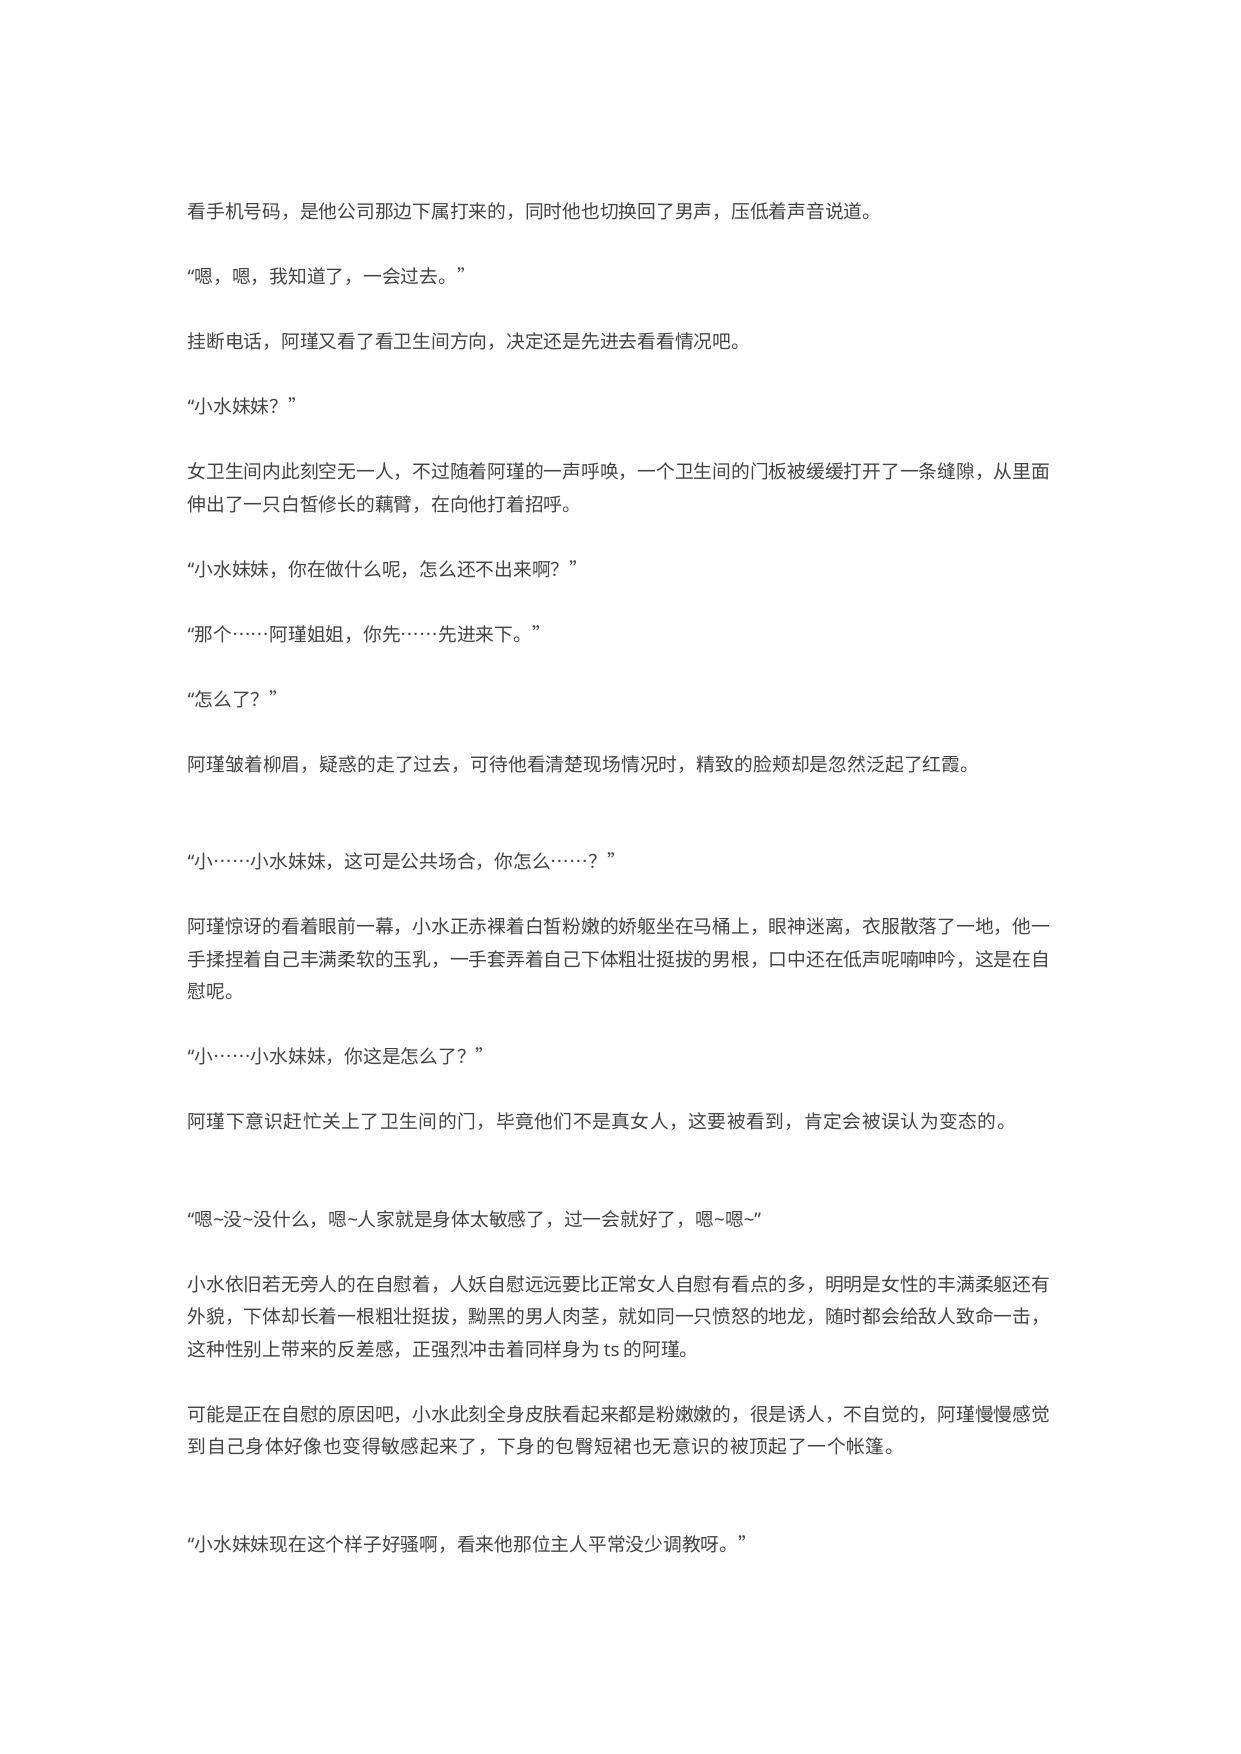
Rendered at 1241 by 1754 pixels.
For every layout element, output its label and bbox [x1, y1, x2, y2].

text [187, 162, 1053, 1559]
